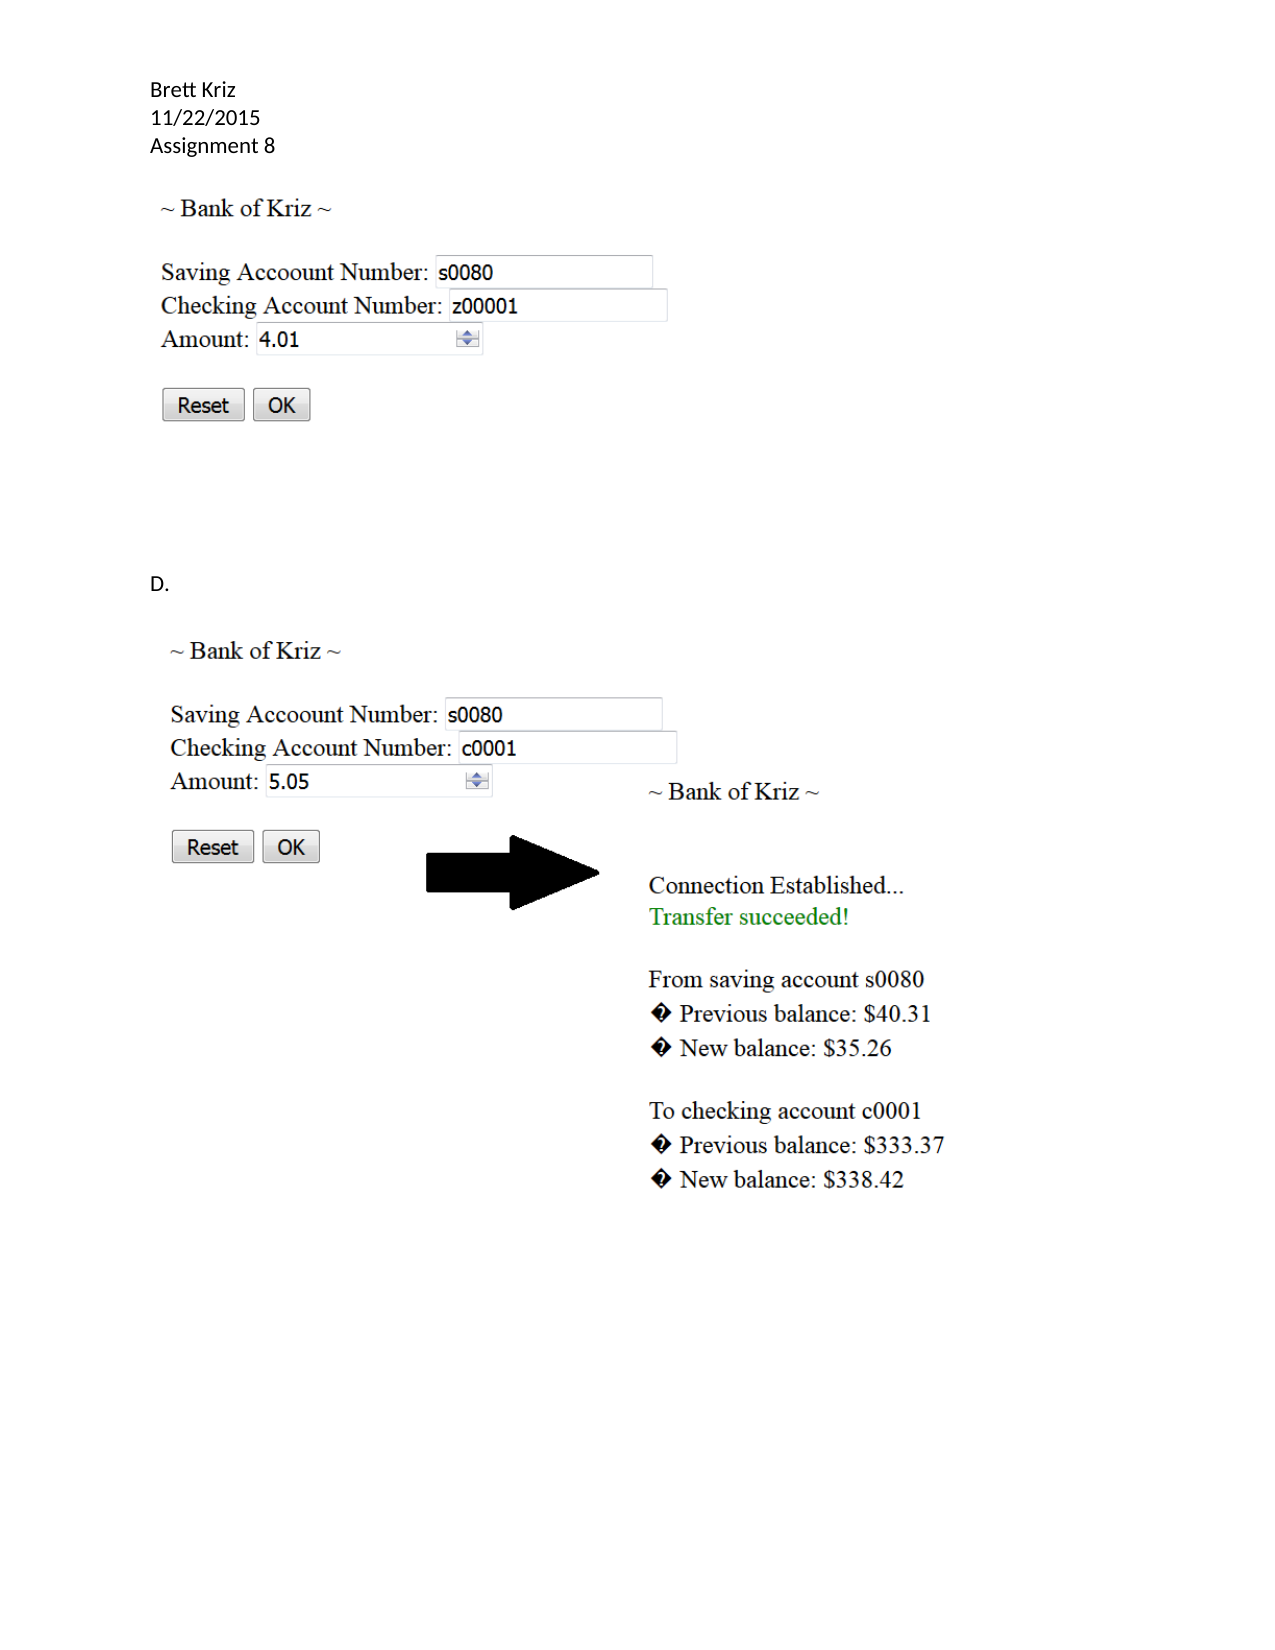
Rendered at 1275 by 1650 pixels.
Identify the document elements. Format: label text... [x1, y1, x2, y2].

picture [150, 187, 771, 551]
text D. [150, 569, 1125, 597]
picture [150, 616, 1062, 1269]
